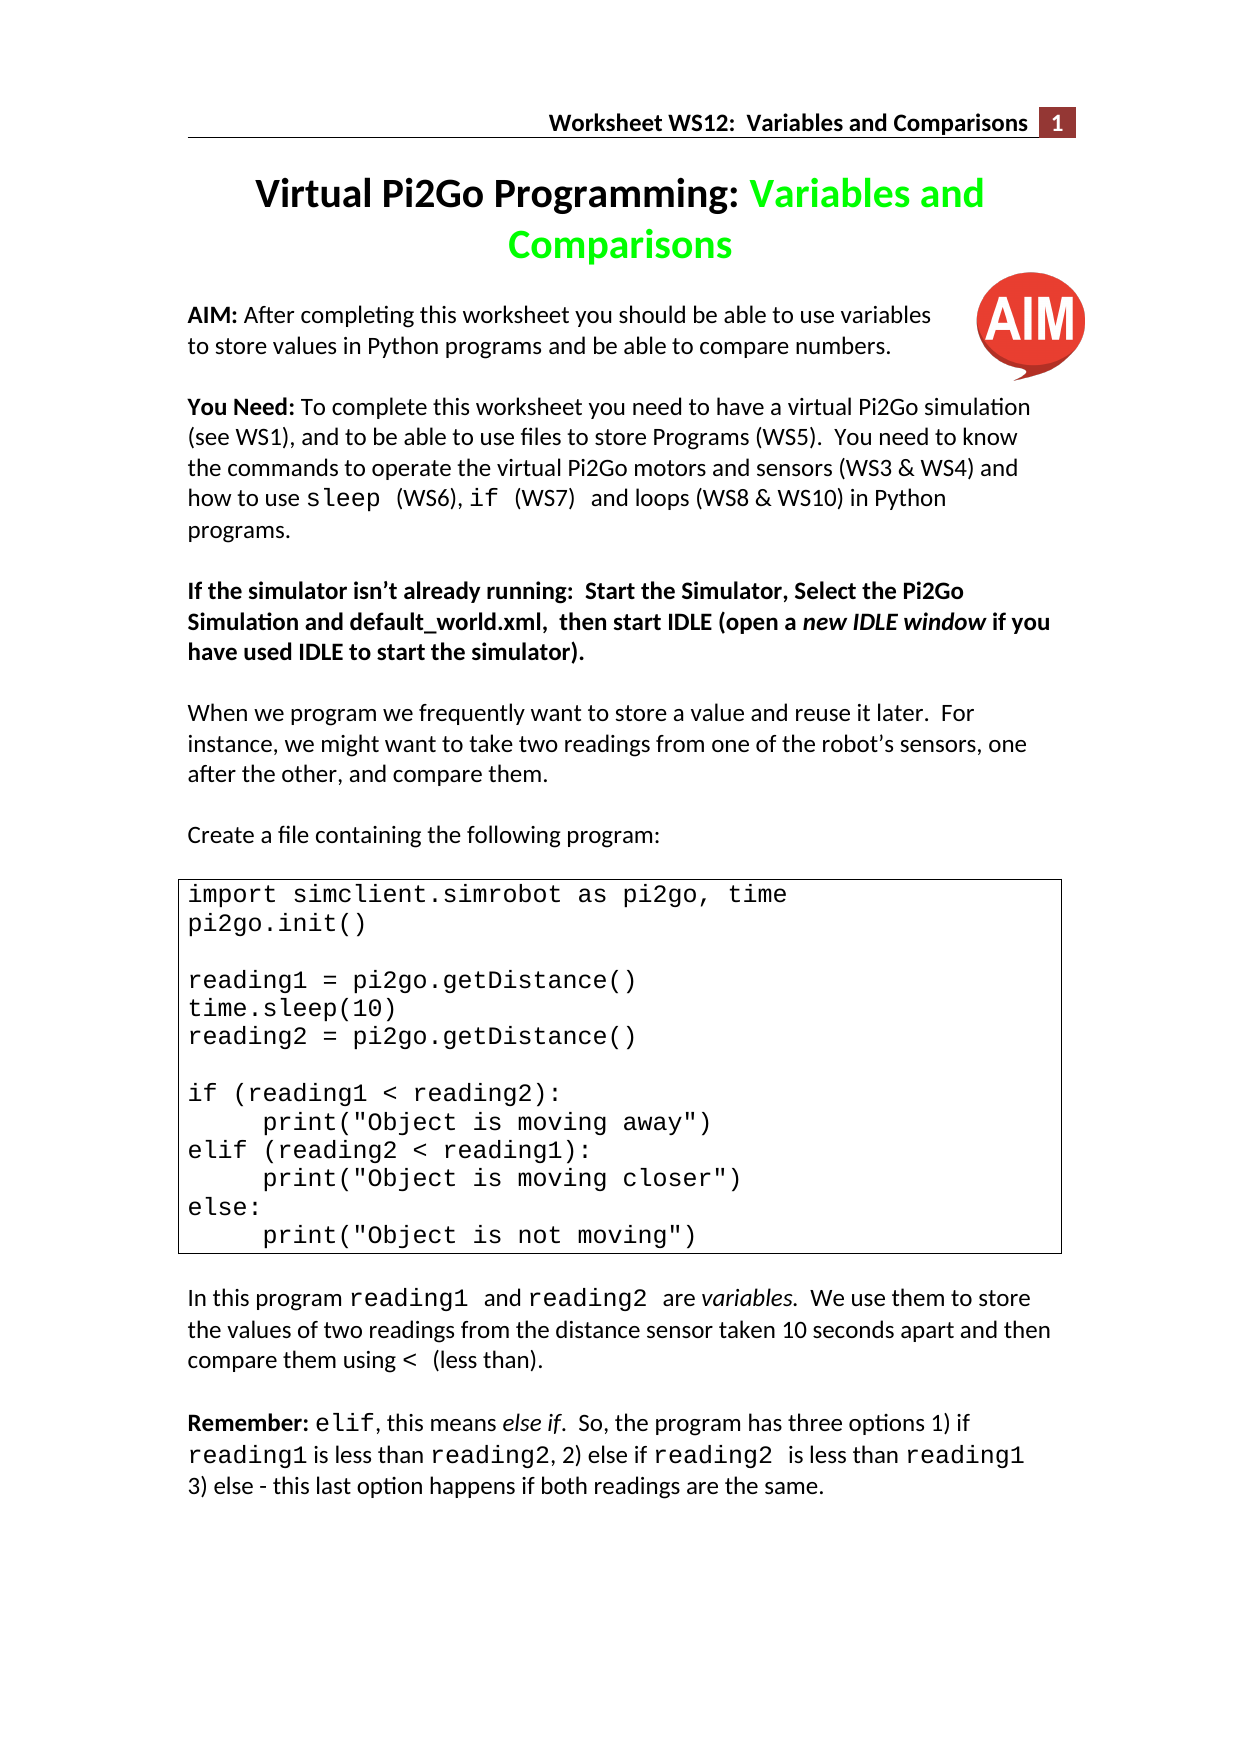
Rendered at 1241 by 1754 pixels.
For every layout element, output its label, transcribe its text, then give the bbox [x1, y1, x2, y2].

text In this program reading1 and reading2 are variables. We use them to store the values of two readings from the distance sensor taken 10 seconds apart and then compare them using < (less than). [187, 1282, 1053, 1376]
text When we program we frequently want to store a value and reuse it later. For instance, we might want to take two readings from one of the robot’s sensors, one after the other, and compare them. [187, 697, 1053, 789]
text time.sleep(10) [187, 996, 1053, 1024]
text Virtual Pi2Go Programming: Variables and Comparisons [187, 167, 1053, 269]
text import simclient.simrobot as pi2go, time [179, 880, 1061, 910]
text print("Object is moving closer") [187, 1166, 1053, 1194]
picture [975, 270, 1088, 383]
text if (reading1 < reading2): [187, 1081, 1053, 1109]
text reading2 = pi2go.getDistance() [187, 1024, 1053, 1052]
text else: [187, 1194, 1053, 1219]
text reading1 = pi2go.getDistance() [187, 967, 1053, 996]
text AIM: After completing this worksheet you should be able to use variables to store values in Python programs and be able to compare numbers. [187, 299, 975, 360]
text elif (reading2 < reading1): [187, 1138, 1053, 1166]
text Remember: elif, this means else if. So, the program has three options 1) if reading1 is less than reading2, 2) else if reading2 is less than reading1 3) else - this last option happens if both readings are the same. [187, 1407, 1053, 1501]
text Create a file containing the following program: [187, 819, 1053, 850]
text If the simulator isn’t already running: Start the Simulator, Select the Pi2Go Simulation and default_world.xml, then start IDLE (open a new IDLE window if you have used IDLE to start the simulator). [187, 575, 1053, 667]
text pi2go.init() [187, 910, 1053, 938]
text print("Object is not moving") [179, 1219, 1061, 1253]
text You Need: To complete this worksheet you need to have a virtual Pi2Go simulation (see WS1), and to be able to use files to store Programs (WS5). You need to know the commands to operate the virtual Pi2Go motors and sensors (WS3 & WS4) and how to use sleep (WS6), if (WS7) and loops (WS8 & WS10) in Python programs. [187, 391, 1053, 545]
text print("Object is moving away") [187, 1109, 1053, 1138]
